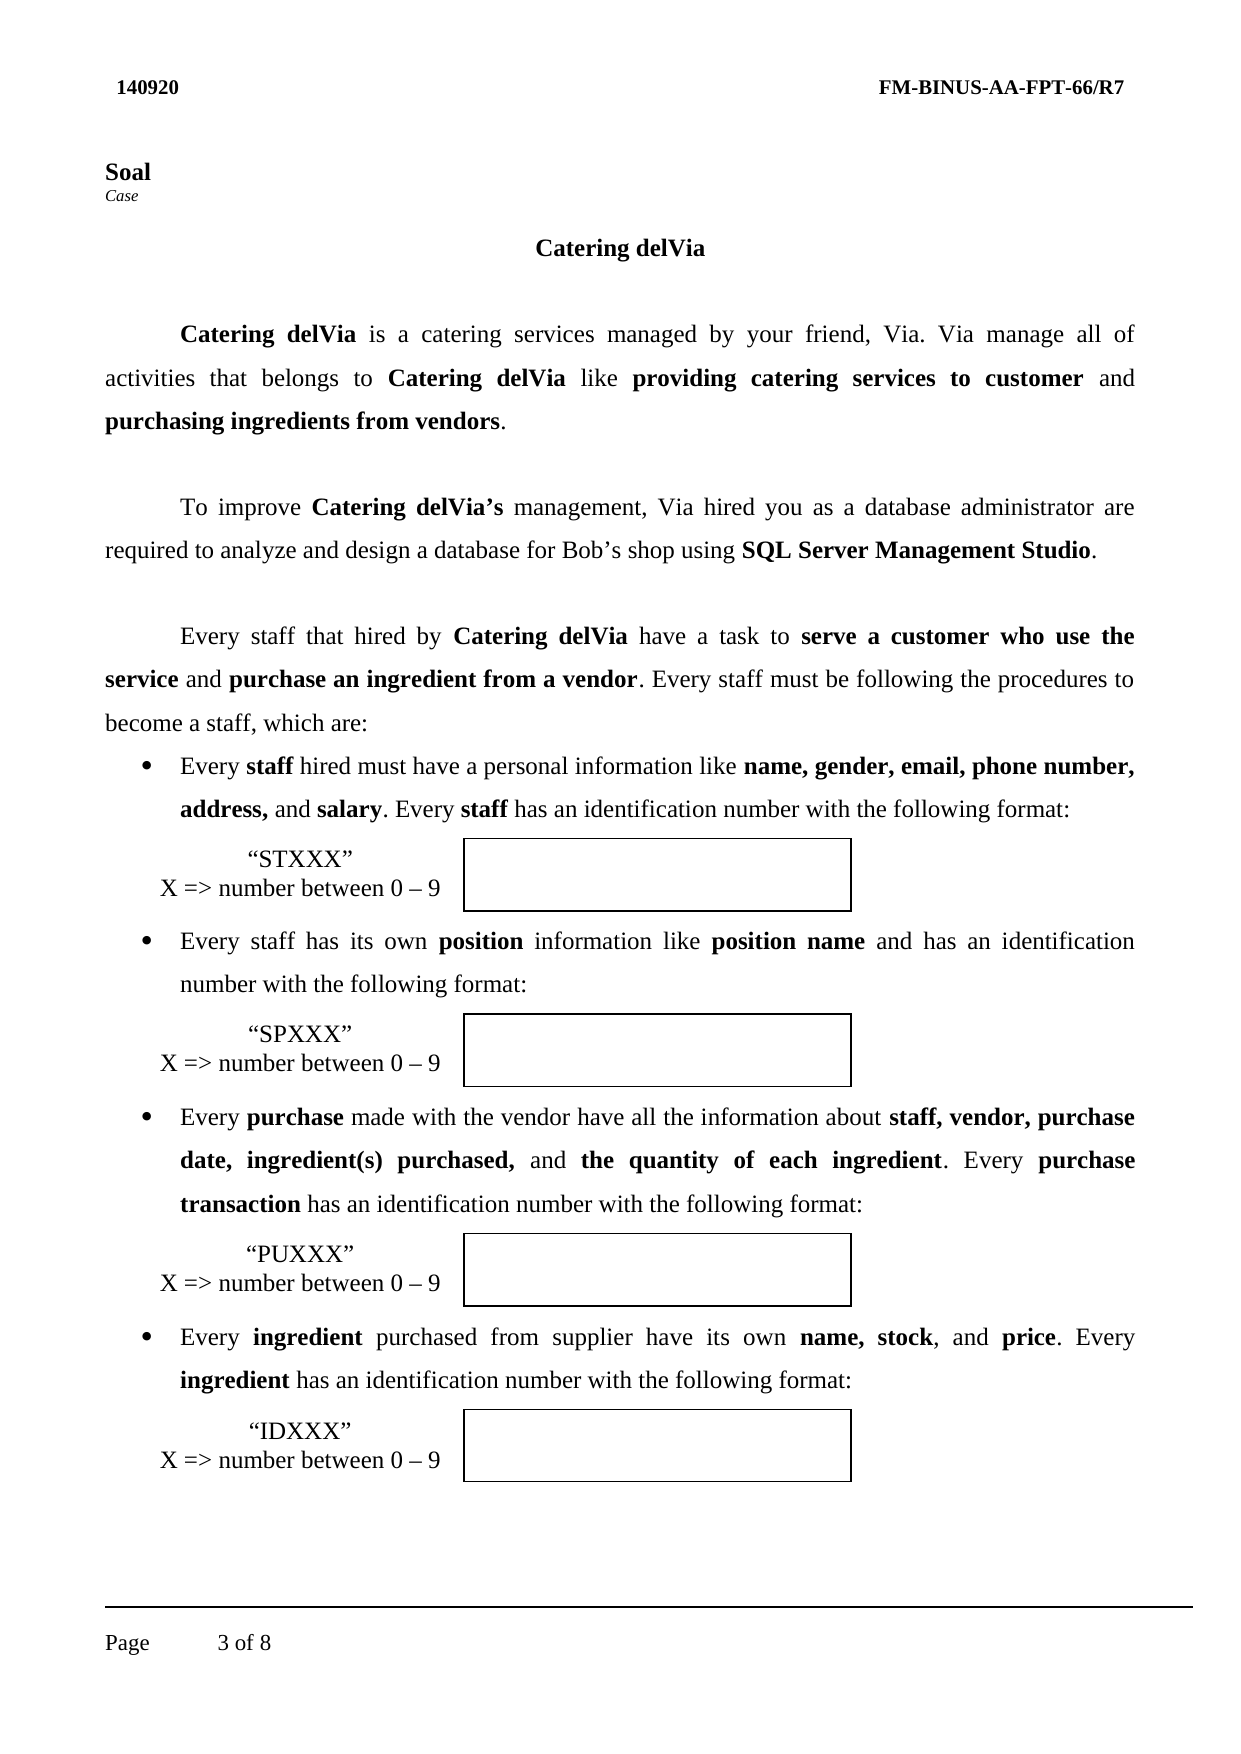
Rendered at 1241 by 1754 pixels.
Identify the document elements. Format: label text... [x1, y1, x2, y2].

list Every purchase made with the vendor have all the information about staff, vendor, purchase date, ingredient(s) purchased, and the quantity of each ingredient. Every purchase transaction has an identification number with the following format: [142, 1102, 1135, 1217]
text Every staff that hired by Catering delVia have a task to serve a customer who use the service and purchase an ingredient from a vendor. Every staff must be following the procedures to become a staff, which are: [105, 621, 1135, 736]
subtitle Soal [105, 157, 1135, 185]
text Catering delVia [105, 233, 1135, 262]
text Catering delVia is a catering services managed by your friend, Via. Via manage all of activities that belongs to Catering delVia like providing catering services to customer and purchasing ingredients from vendors. [105, 319, 1135, 434]
text Case [105, 185, 1135, 204]
text To improve Catering delVia’s management, Via hired you as a database administrator are required to analyze and design a database for Bob’s shop using SQL Server Management Studio. [105, 492, 1135, 564]
list Every staff has its own position information like position name and has an identification number with the following format: [142, 926, 1135, 998]
list Every ingredient purchased from supplier have its own name, stock, and price. Every ingredient has an identification number with the following format: [142, 1322, 1135, 1394]
list Every staff hired must have a personal information like name, gender, email, phone number, address, and salary. Every staff has an identification number with the following format: [142, 751, 1135, 823]
